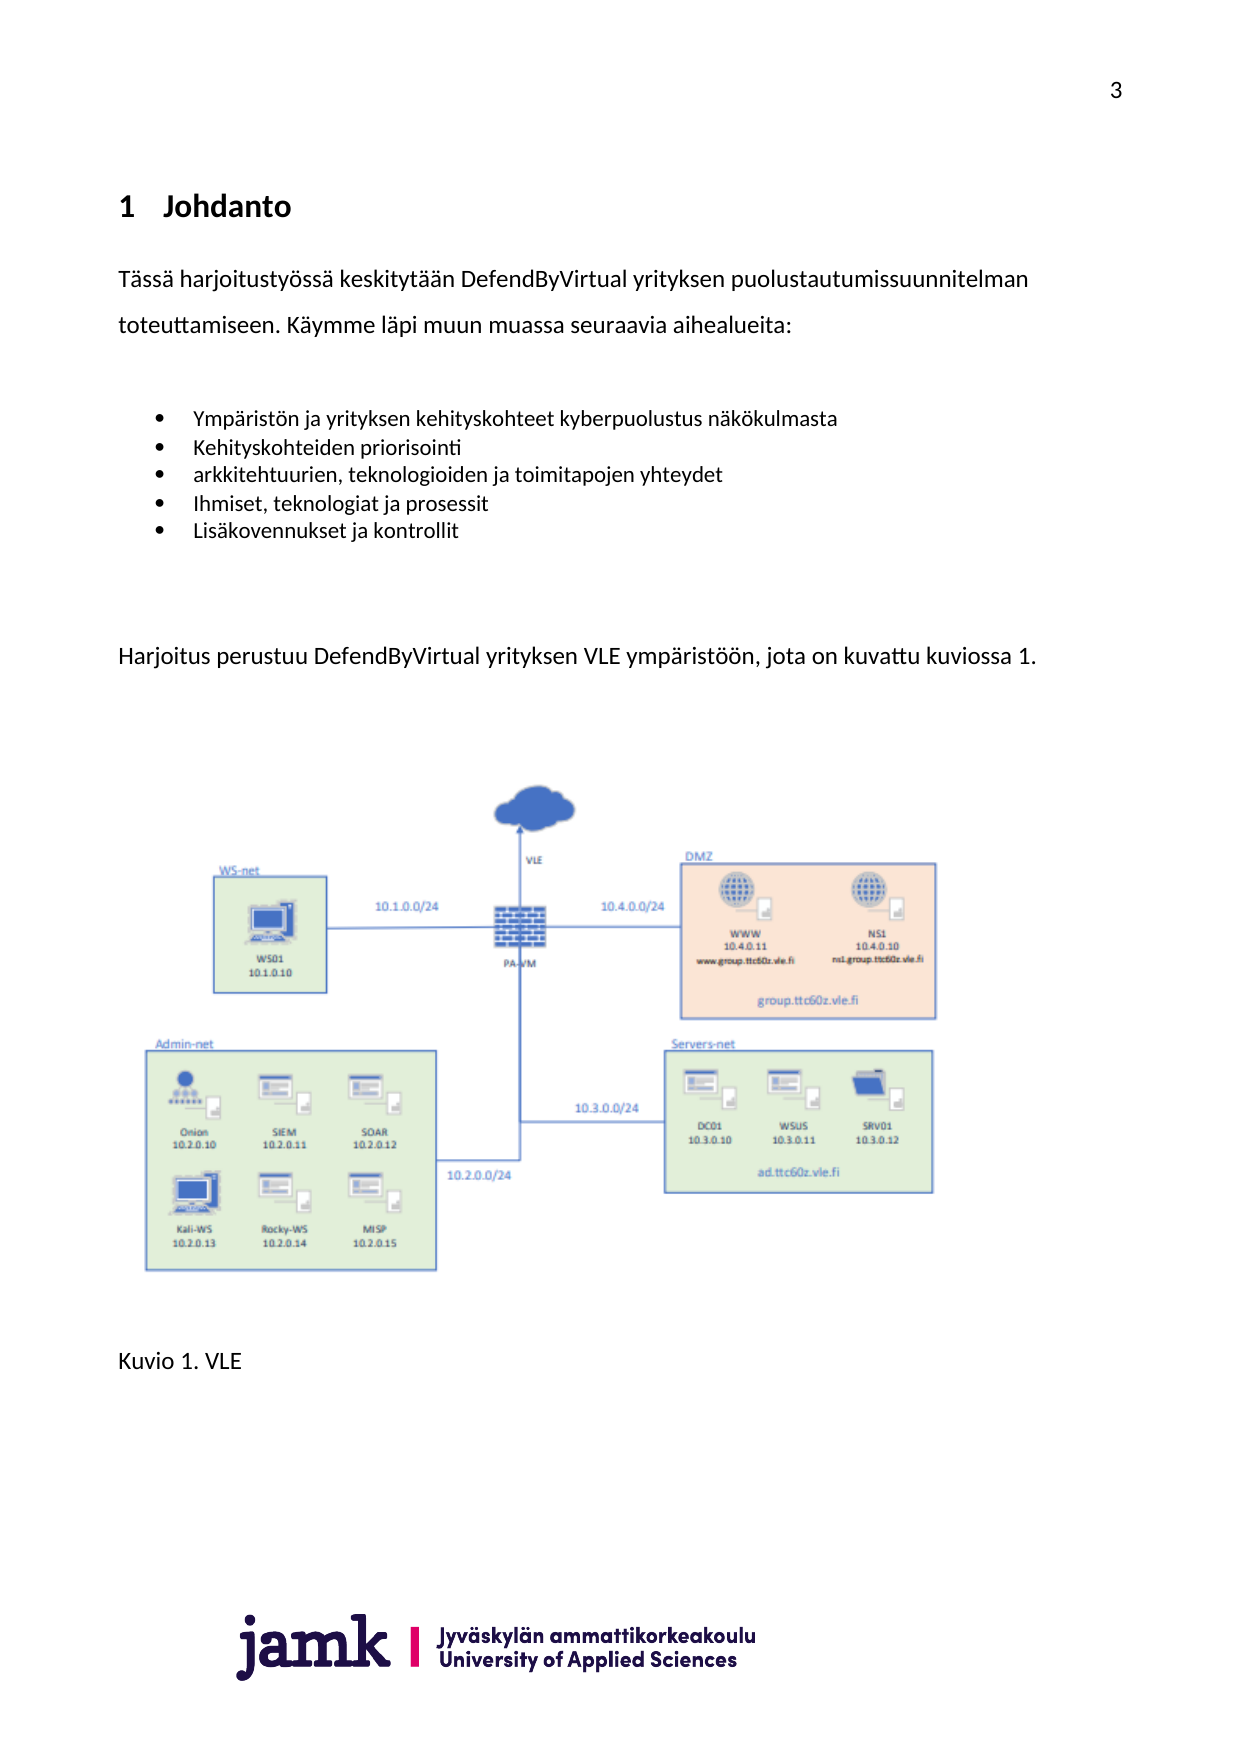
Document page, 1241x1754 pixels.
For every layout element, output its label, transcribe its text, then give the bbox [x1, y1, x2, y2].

picture [118, 736, 955, 1280]
list arkkitehtuurien, teknologioiden ja toimitapojen yhteydet [156, 461, 1122, 489]
list Ympäristön ja yrityksen kehityskohteet kyberpuolustus näkökulmasta [156, 404, 1122, 433]
list Lisäkovennukset ja kontrollit [156, 517, 1122, 545]
list Ihmiset, teknologiat ja prosessit [156, 489, 1122, 517]
picture [236, 1614, 755, 1681]
list Kehityskohteiden priorisointi [156, 433, 1122, 461]
text Harjoitus perustuu DefendByVirtual yrityksen VLE ympäristöön, jota on kuvattu kuviossa 1. [118, 640, 1122, 671]
subtitle Johdanto [118, 185, 1122, 226]
text Tässä harjoitustyössä keskitytään DefendByVirtual yrityksen puolustautumissuunnitelman toteuttamiseen. Käymme läpi muun muassa seuraavia aihealueita: [118, 263, 1122, 339]
text Kuvio 1. VLE [118, 1345, 1122, 1376]
